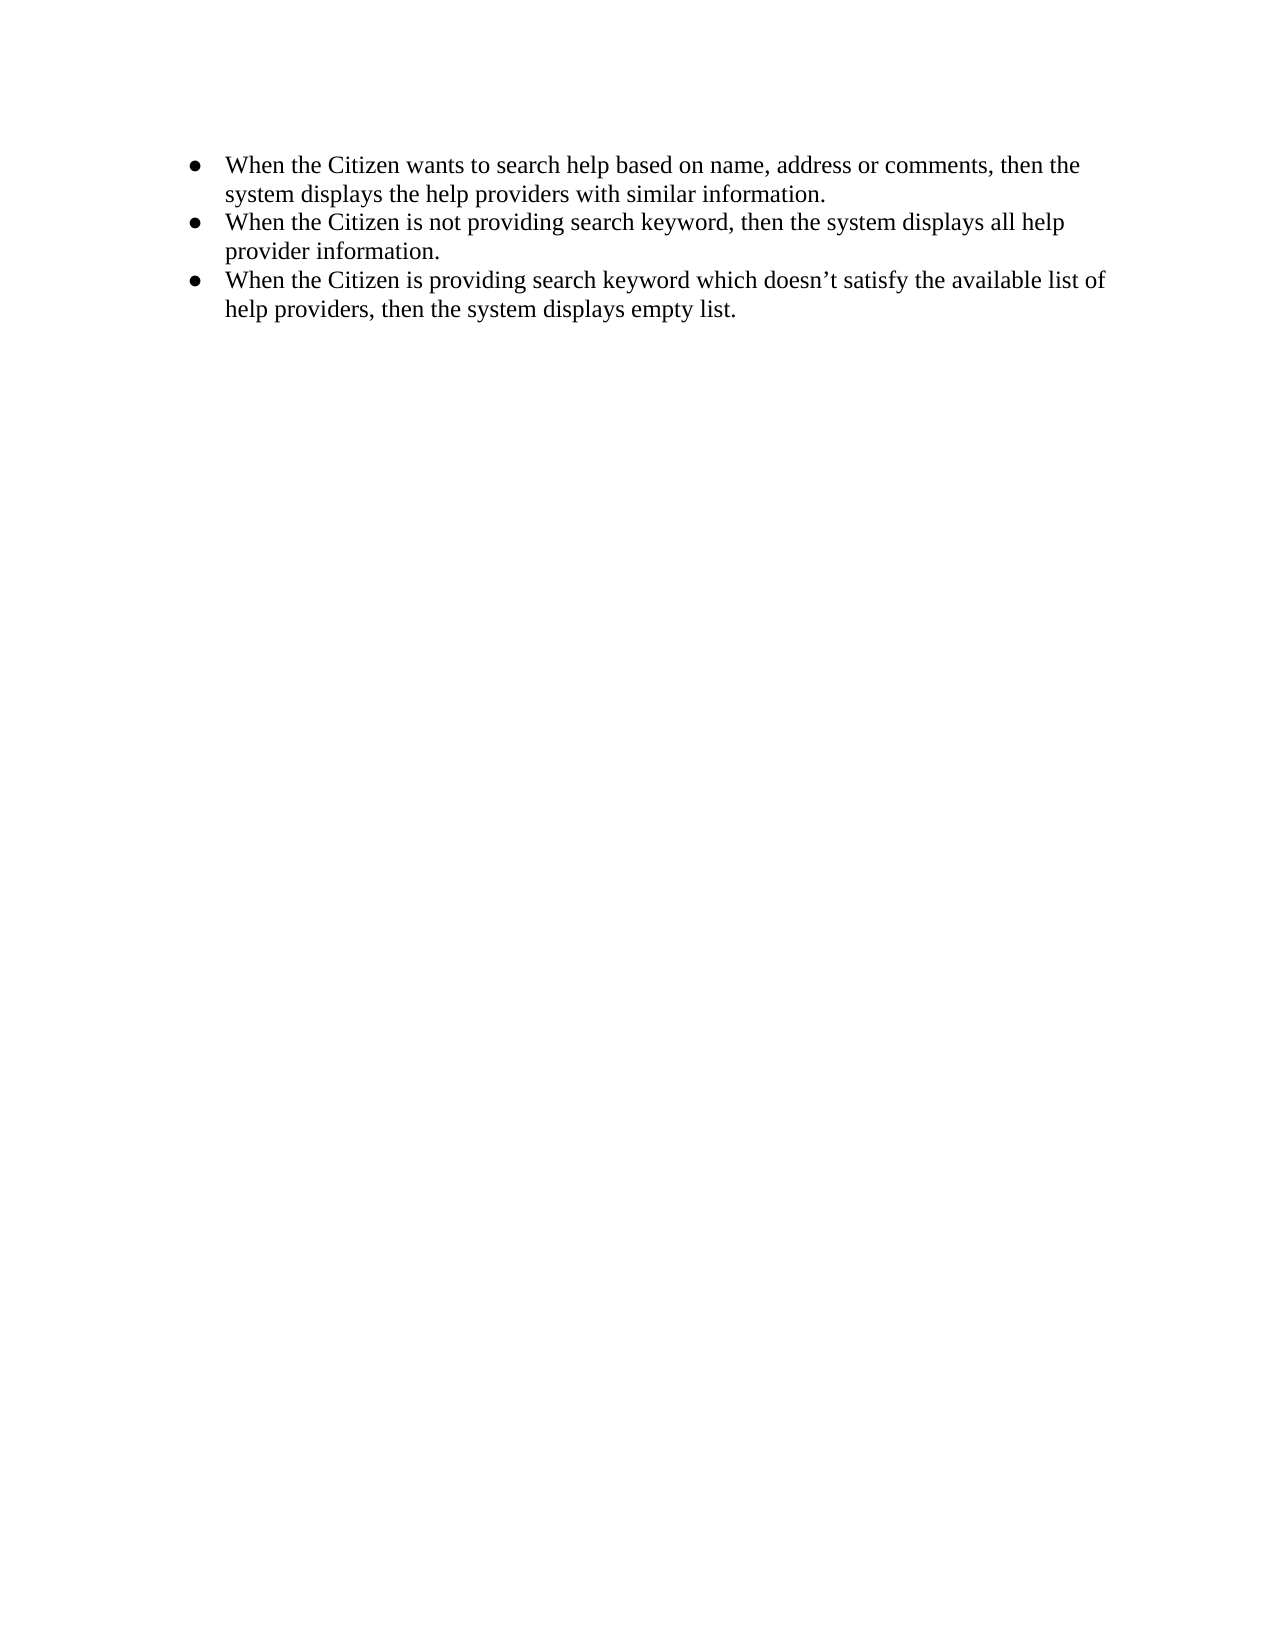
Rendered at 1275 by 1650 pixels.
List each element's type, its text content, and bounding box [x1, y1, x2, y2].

list When the Citizen wants to search help based on name, address or comments, then the system displays the help providers with similar information. [187, 150, 1125, 207]
list When the Citizen is not providing search keyword, then the system displays all help provider information. [187, 207, 1125, 265]
list When the Citizen is providing search keyword which doesn’t satisfy the available list of help providers, then the system displays empty list. [187, 265, 1125, 322]
